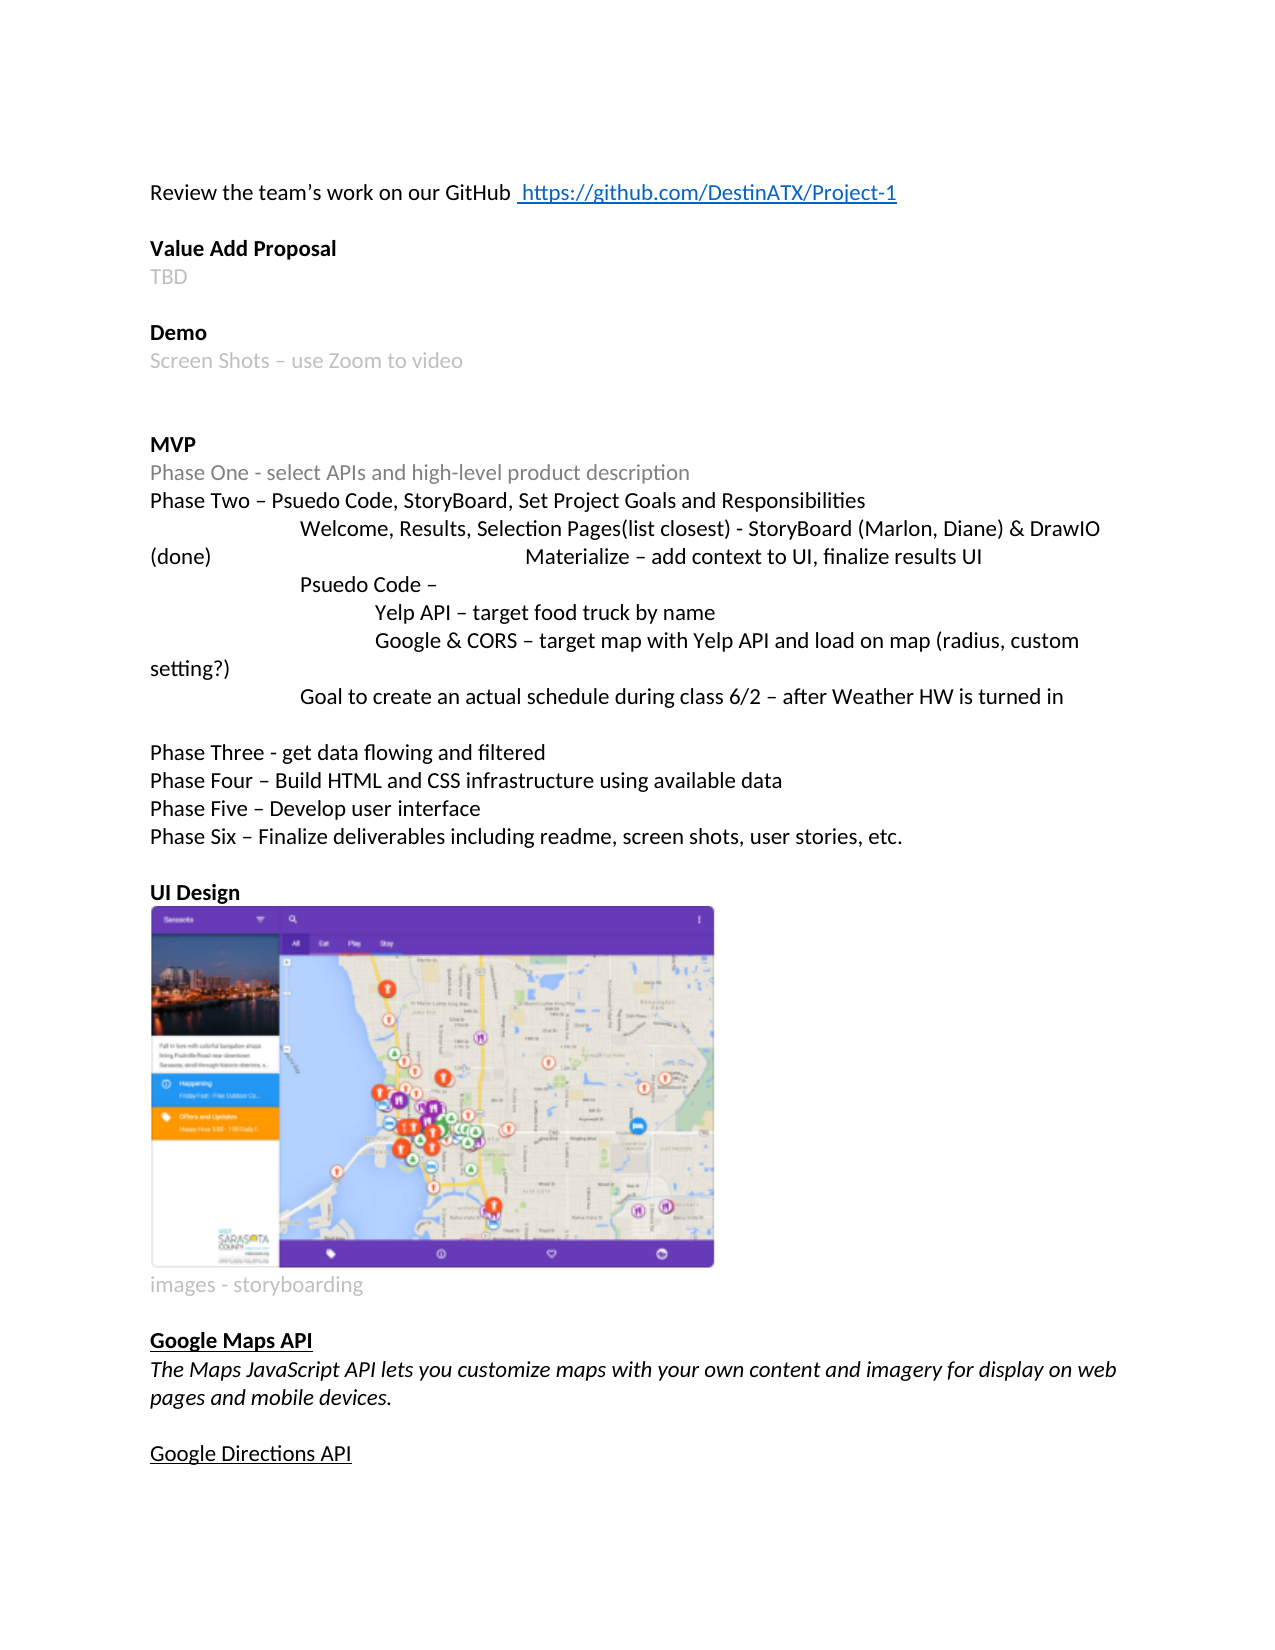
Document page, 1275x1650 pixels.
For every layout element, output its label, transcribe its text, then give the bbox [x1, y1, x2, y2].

text The Maps JavaScript API lets you customize maps with your own content and imagery for display on web pages and mobile devices. [150, 1355, 1125, 1411]
text Google Directions API [150, 1439, 1125, 1467]
text Demo [150, 318, 1125, 346]
text TBD [150, 262, 1125, 290]
text Google Maps API [150, 1327, 1125, 1355]
text Phase Three - get data flowing and filtered [150, 738, 1125, 766]
text Phase Four – Build HTML and CSS infrastructure using available data [150, 766, 1125, 794]
text Screen Shots – use Zoom to video [150, 346, 1125, 374]
text Goal to create an actual schedule during class 6/2 – after Weather HW is turned in [150, 682, 1125, 710]
text Psuedo Code – [150, 570, 1125, 598]
picture [150, 906, 719, 1271]
text UI Design [150, 878, 1125, 907]
text Welcome, Results, Selection Pages(list closest) - StoryBoard (Marlon, Diane) & DrawIO (done) Materialize – add context to UI, finalize results UI [150, 514, 1125, 570]
text Phase Two – Psuedo Code, StoryBoard, Set Project Goals and Responsibilities [150, 486, 1125, 514]
text Value Add Proposal [150, 234, 1125, 262]
text Phase One - select APIs and high-level product description [150, 458, 1125, 486]
text Review the team’s work on our GitHub https://github.com/DestinATX/Project-1 [150, 178, 1125, 206]
text Phase Five – Develop user interface [150, 794, 1125, 822]
text images - storyboarding [150, 1271, 1125, 1299]
text Phase Six – Finalize deliverables including readme, screen shots, user stories, etc. [150, 822, 1125, 851]
text Yelp API – target food truck by name [150, 598, 1125, 626]
text Google & CORS – target map with Yelp API and load on map (radius, custom setting?) [150, 626, 1125, 682]
text MVP [150, 430, 1125, 458]
